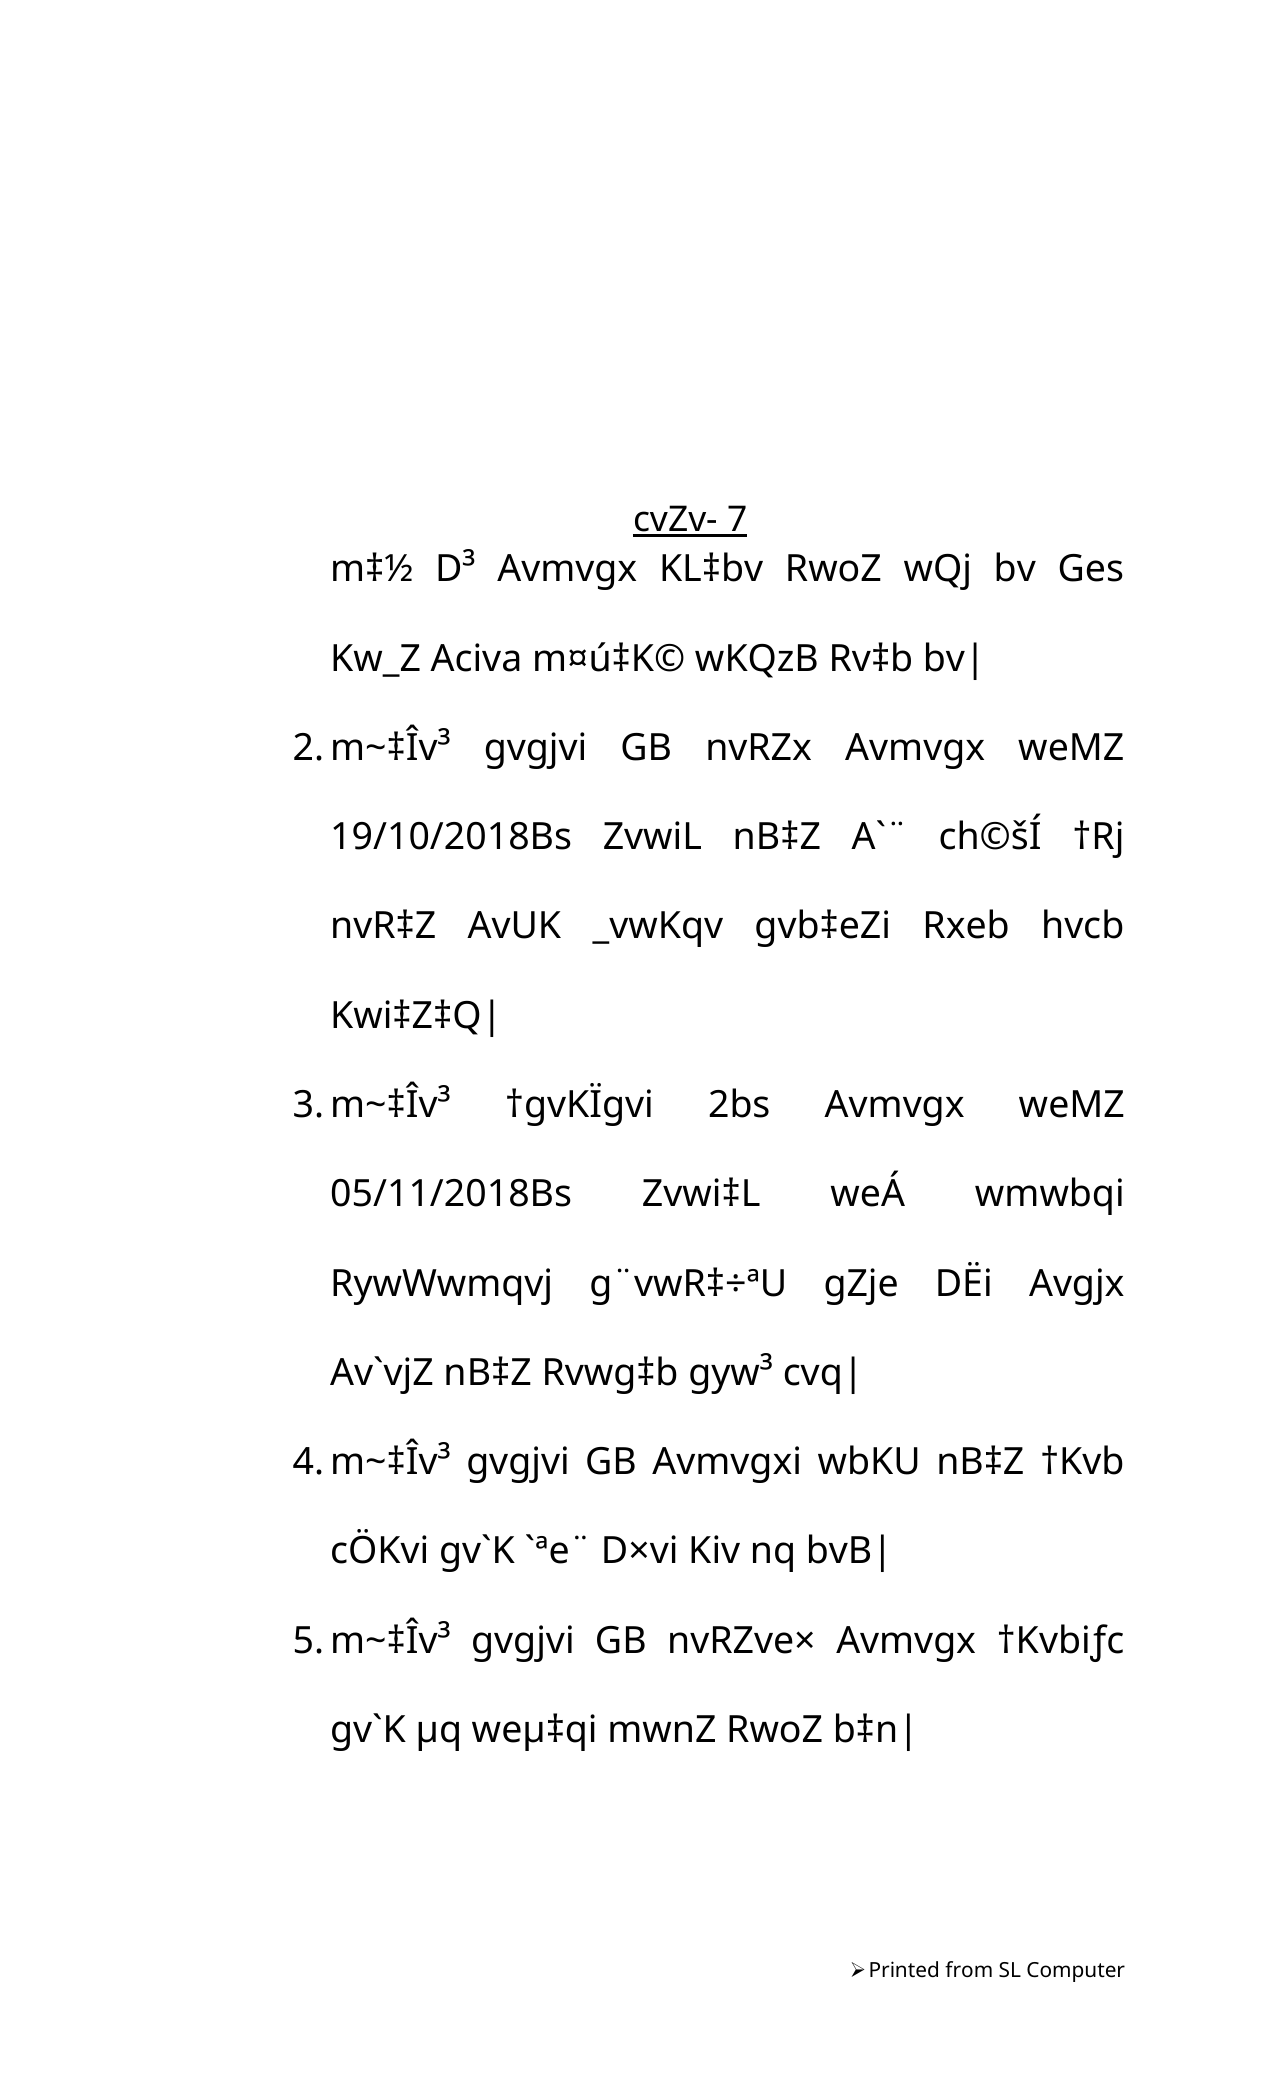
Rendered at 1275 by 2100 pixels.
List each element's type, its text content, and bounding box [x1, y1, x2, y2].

list m~‡Îv³ gvgjvi GB Avmvgxi wbKU nB‡Z †Kvb cÖKvi gv`K `ªe¨ D×vi Kiv nq bvB| [292, 1434, 1125, 1575]
list m~‡Îv³ gvgjvi GB nvRZx Avmvgx weMZ 19/10/2018Bs ZvwiL nB‡Z A`¨ ch©šÍ †Rj nvR‡Z AvUK _vwKqv gvb‡eZi Rxeb hvcb Kwi‡Z‡Q| [292, 720, 1125, 1039]
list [292, 542, 1125, 682]
list m~‡Îv³ gvgjvi GB nvRZve× Avmvgx †Kvbiƒc gv`K µq weµ‡qi mwnZ RwoZ b‡n| [292, 1613, 1125, 1753]
list m~‡Îv³ †gvKÏgvi 2bs Avmvgx weMZ 05/11/2018Bs Zvwi‡L weÁ wmwbqi RywWwmqvj g¨vwR‡÷ªU gZje DËi Avgjx Av`vjZ nB‡Z Rvwg‡b gyw³ cvq| [292, 1077, 1125, 1396]
